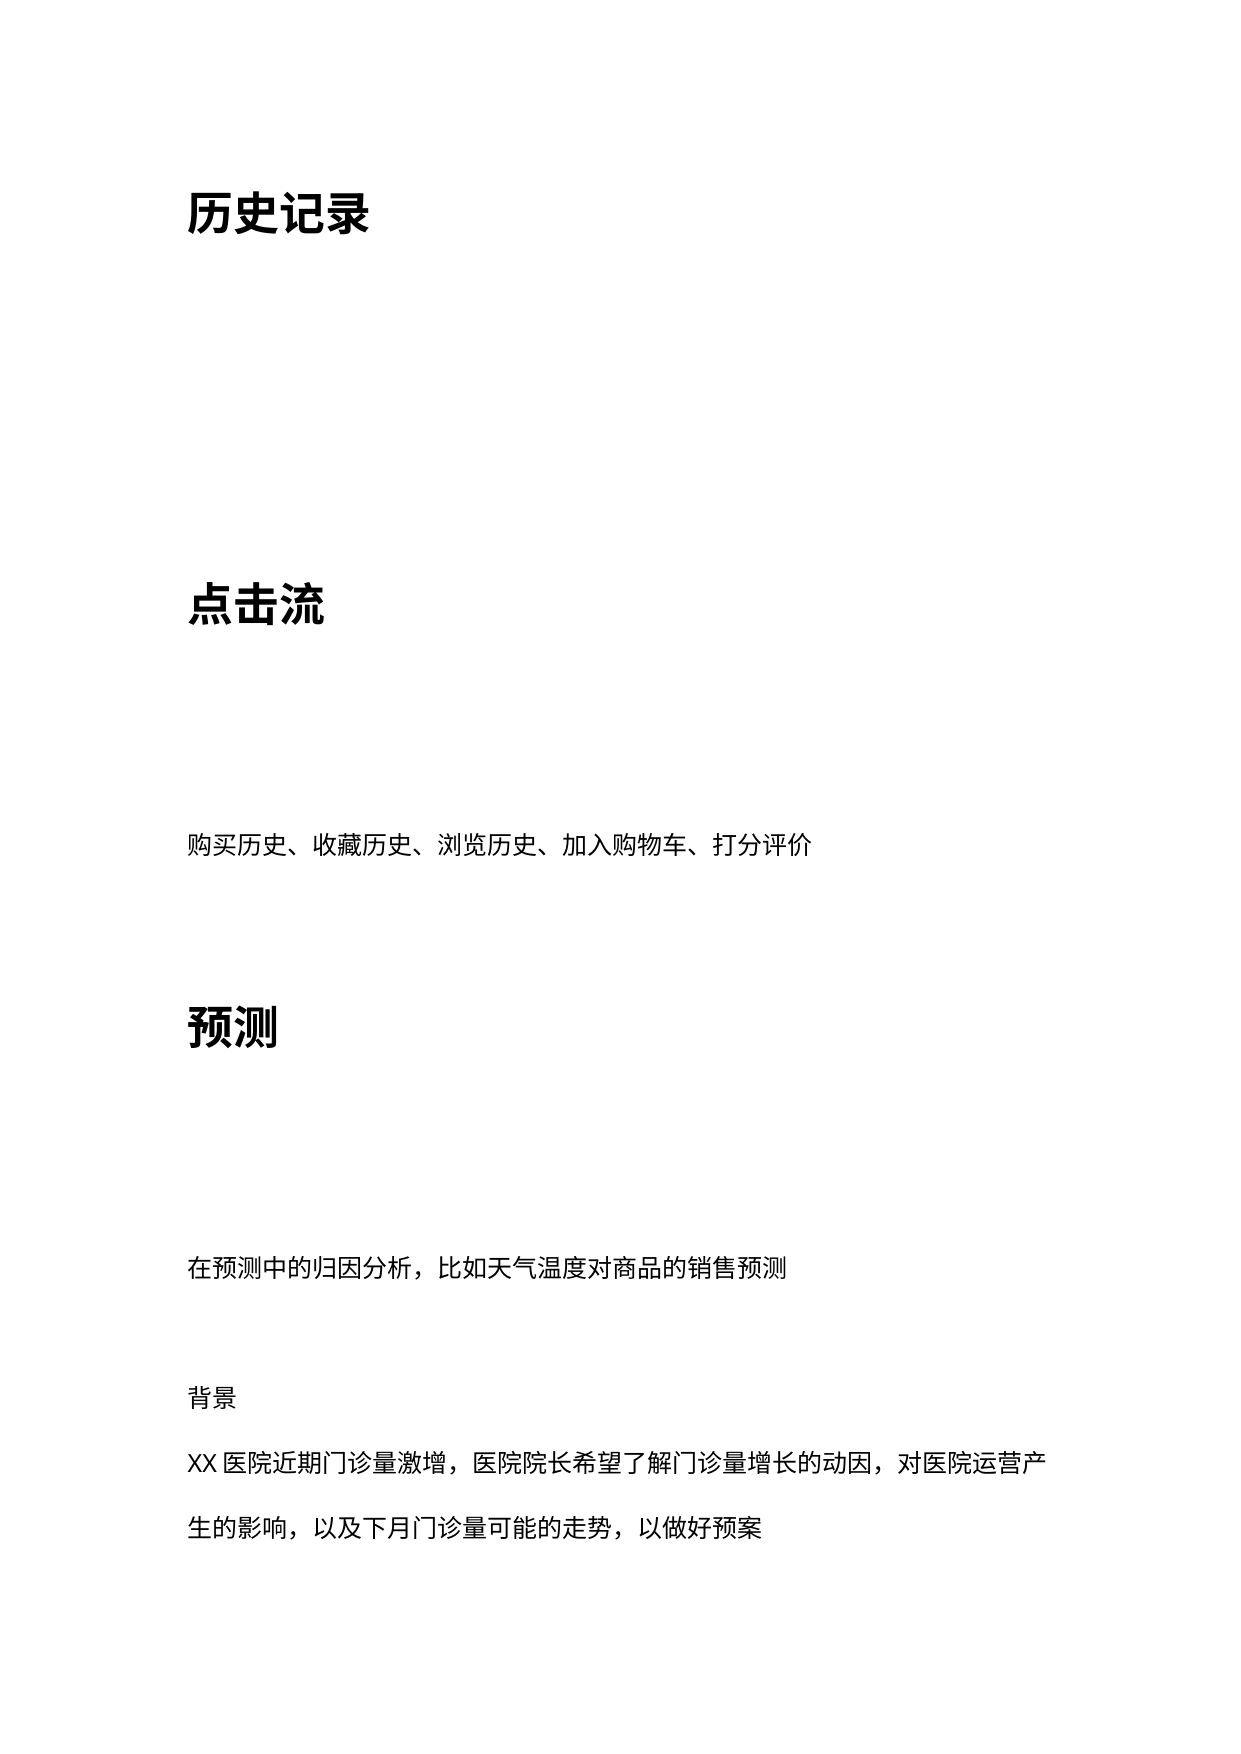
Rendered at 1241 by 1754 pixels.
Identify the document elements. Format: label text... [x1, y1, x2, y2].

subtitle 预测 [187, 976, 1053, 1074]
text 购买历史、收藏历史、浏览历史、加入购物车、打分评价 [187, 811, 1053, 876]
text XX医院近期门诊量激增，医院院长希望了解门诊量增长的动因，对医院运营产生的影响，以及下月门诊量可能的走势，以做好预案 [187, 1429, 1053, 1559]
text 在预测中的归因分析，比如天气温度对商品的销售预测 [187, 1234, 1053, 1299]
subtitle 点击流 [187, 553, 1053, 650]
text 背景 [187, 1364, 1053, 1429]
subtitle 历史记录 [187, 162, 1053, 259]
